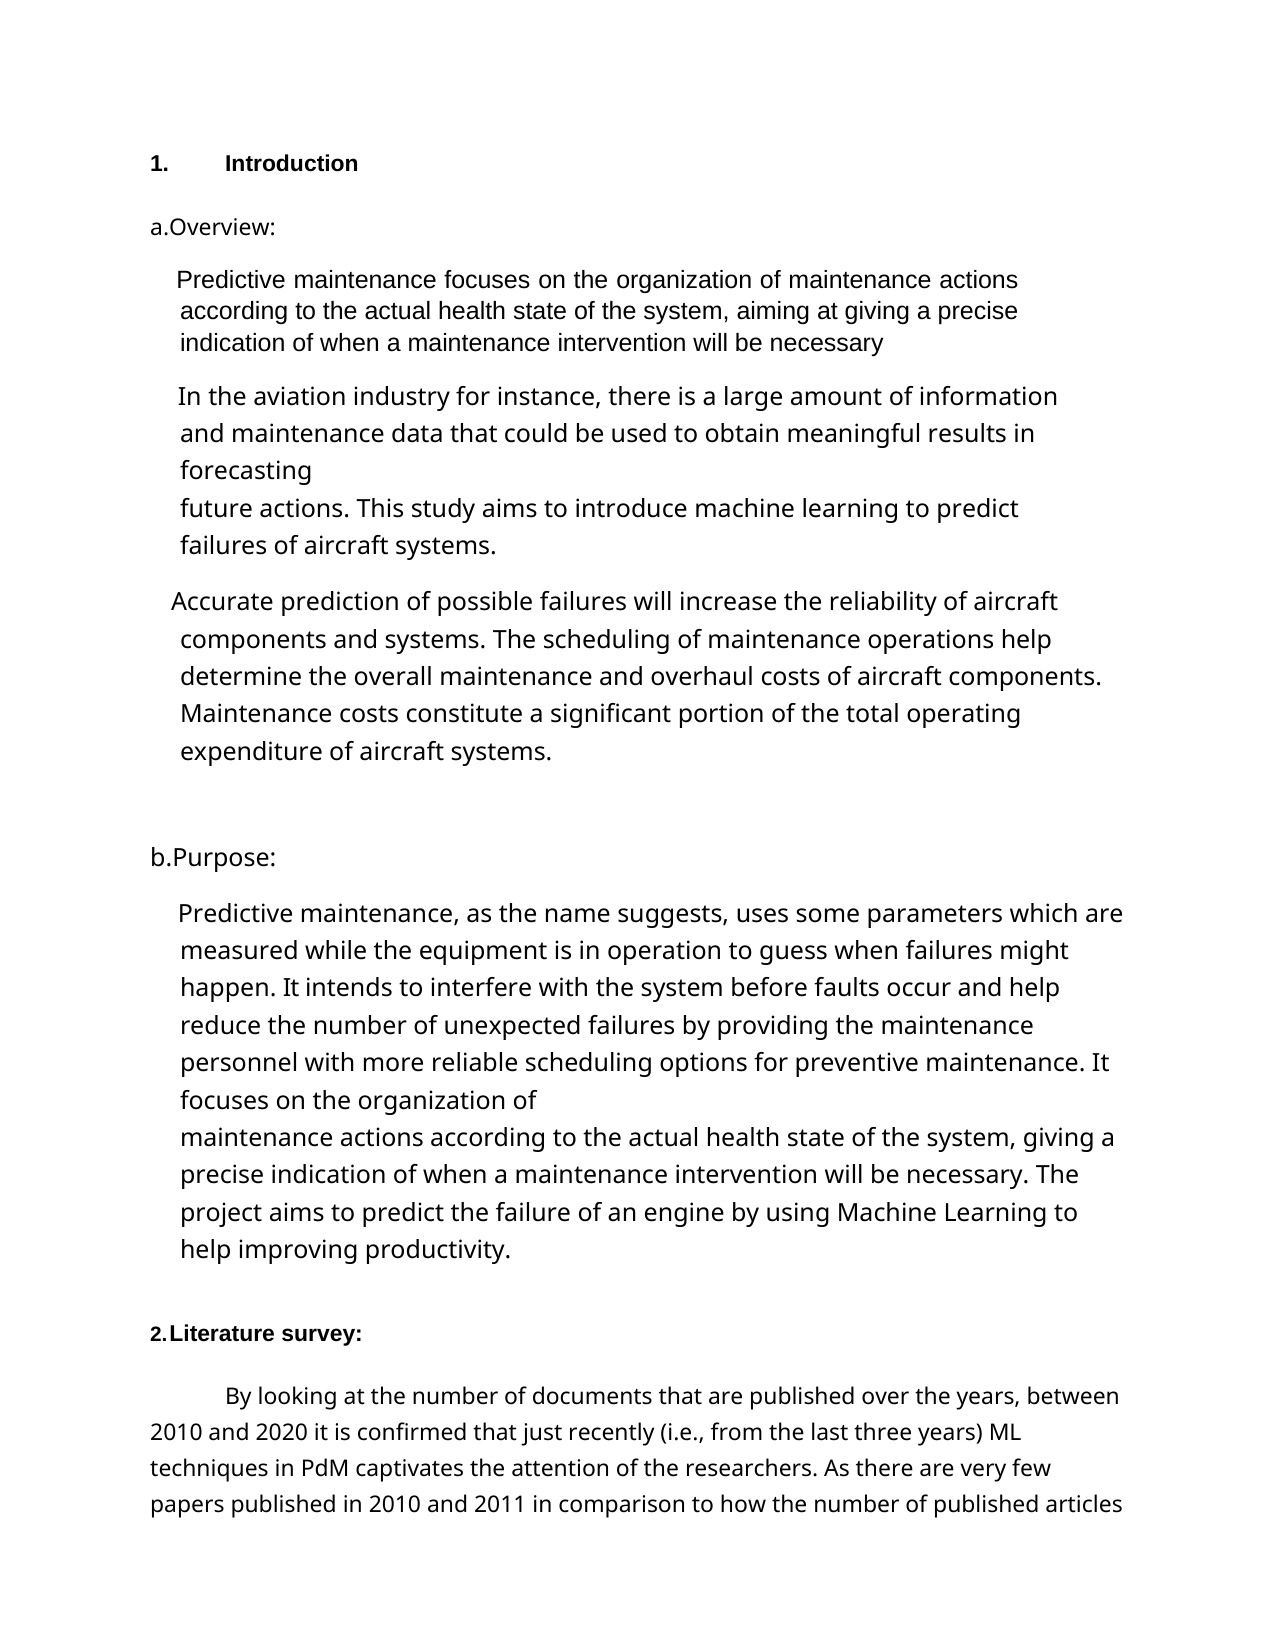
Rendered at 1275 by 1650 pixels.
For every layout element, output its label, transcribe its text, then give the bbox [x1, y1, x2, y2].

subtitle Predictive maintenance focuses on the organization of maintenance actions according to the actual health state of the system, aiming at giving a precise indication of when a maintenance intervention will be necessary [176, 264, 1019, 356]
text measured while the equipment is in operation to guess when failures might happen. It intends to interfere with the system before faults occur and help reduce the number of unexpected failures by providing the maintenance personnel with more reliable scheduling options for preventive maintenance. It focuses on the organization of [180, 933, 1125, 1116]
text future actions. This study aims to introduce machine learning to predict failures of aircraft systems. [180, 490, 1079, 562]
text a.Overview: [150, 211, 1254, 242]
text In the aviation industry for instance, there is a large amount of information and maintenance data that could be used to obtain meaningful results in forecasting [178, 378, 1060, 487]
text Accurate prediction of possible failures will increase the reliability of aircraft components and systems. The scheduling of maintenance operations help determine the overall maintenance and overhaul costs of aircraft components. Maintenance costs constitute a significant portion of the total operating expenditure of aircraft systems. [171, 584, 1123, 768]
list Literature survey: [150, 1320, 1254, 1346]
text maintenance actions according to the actual health state of the system, giving a precise indication of when a maintenance intervention will be necessary. The project aims to predict the failure of an engine by using Machine Learning to help improving productivity. [180, 1120, 1123, 1266]
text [150, 1380, 1126, 1519]
text Predictive maintenance, as the name suggests, uses some parameters which are [178, 896, 1254, 930]
list Introduction [150, 150, 1254, 176]
text b.Purpose: [150, 840, 1254, 874]
